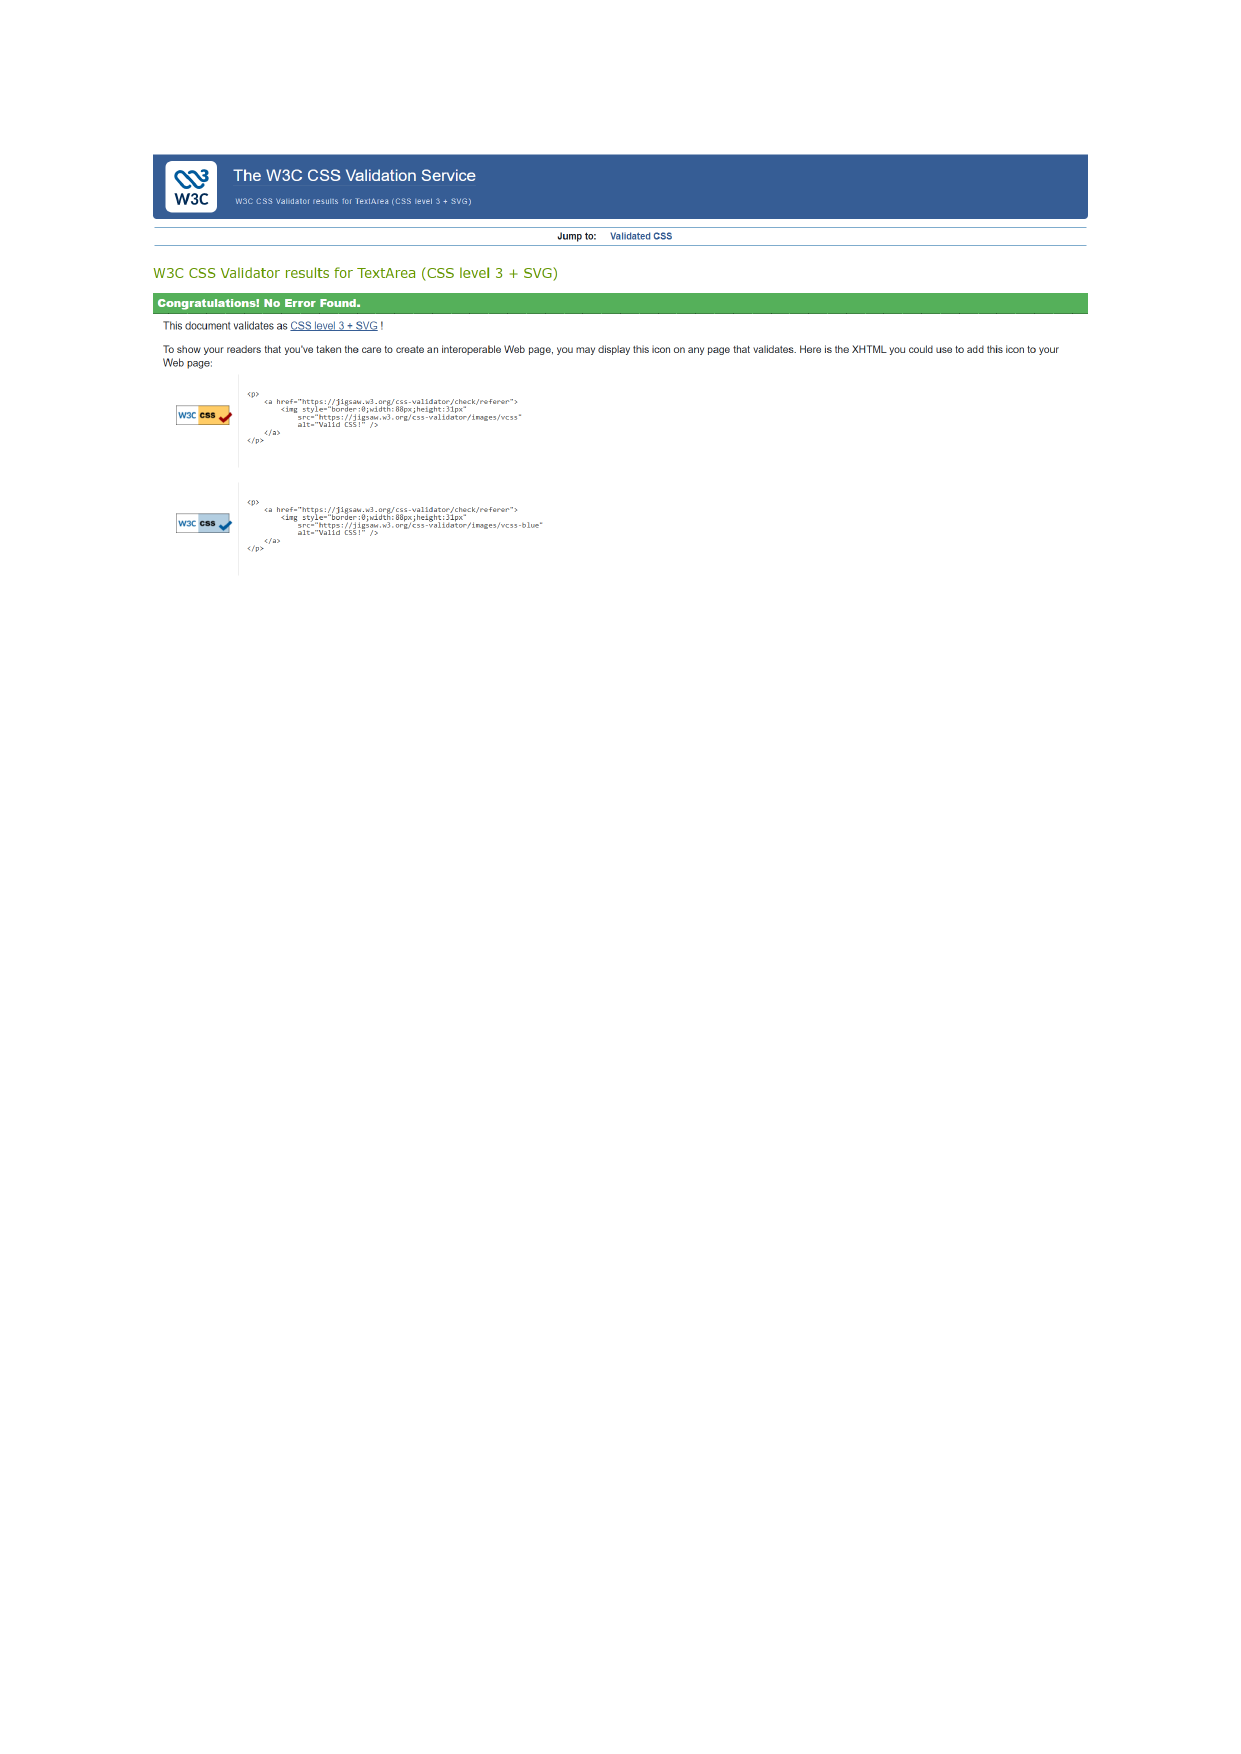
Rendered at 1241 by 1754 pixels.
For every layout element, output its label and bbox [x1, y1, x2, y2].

picture [150, 150, 1091, 590]
